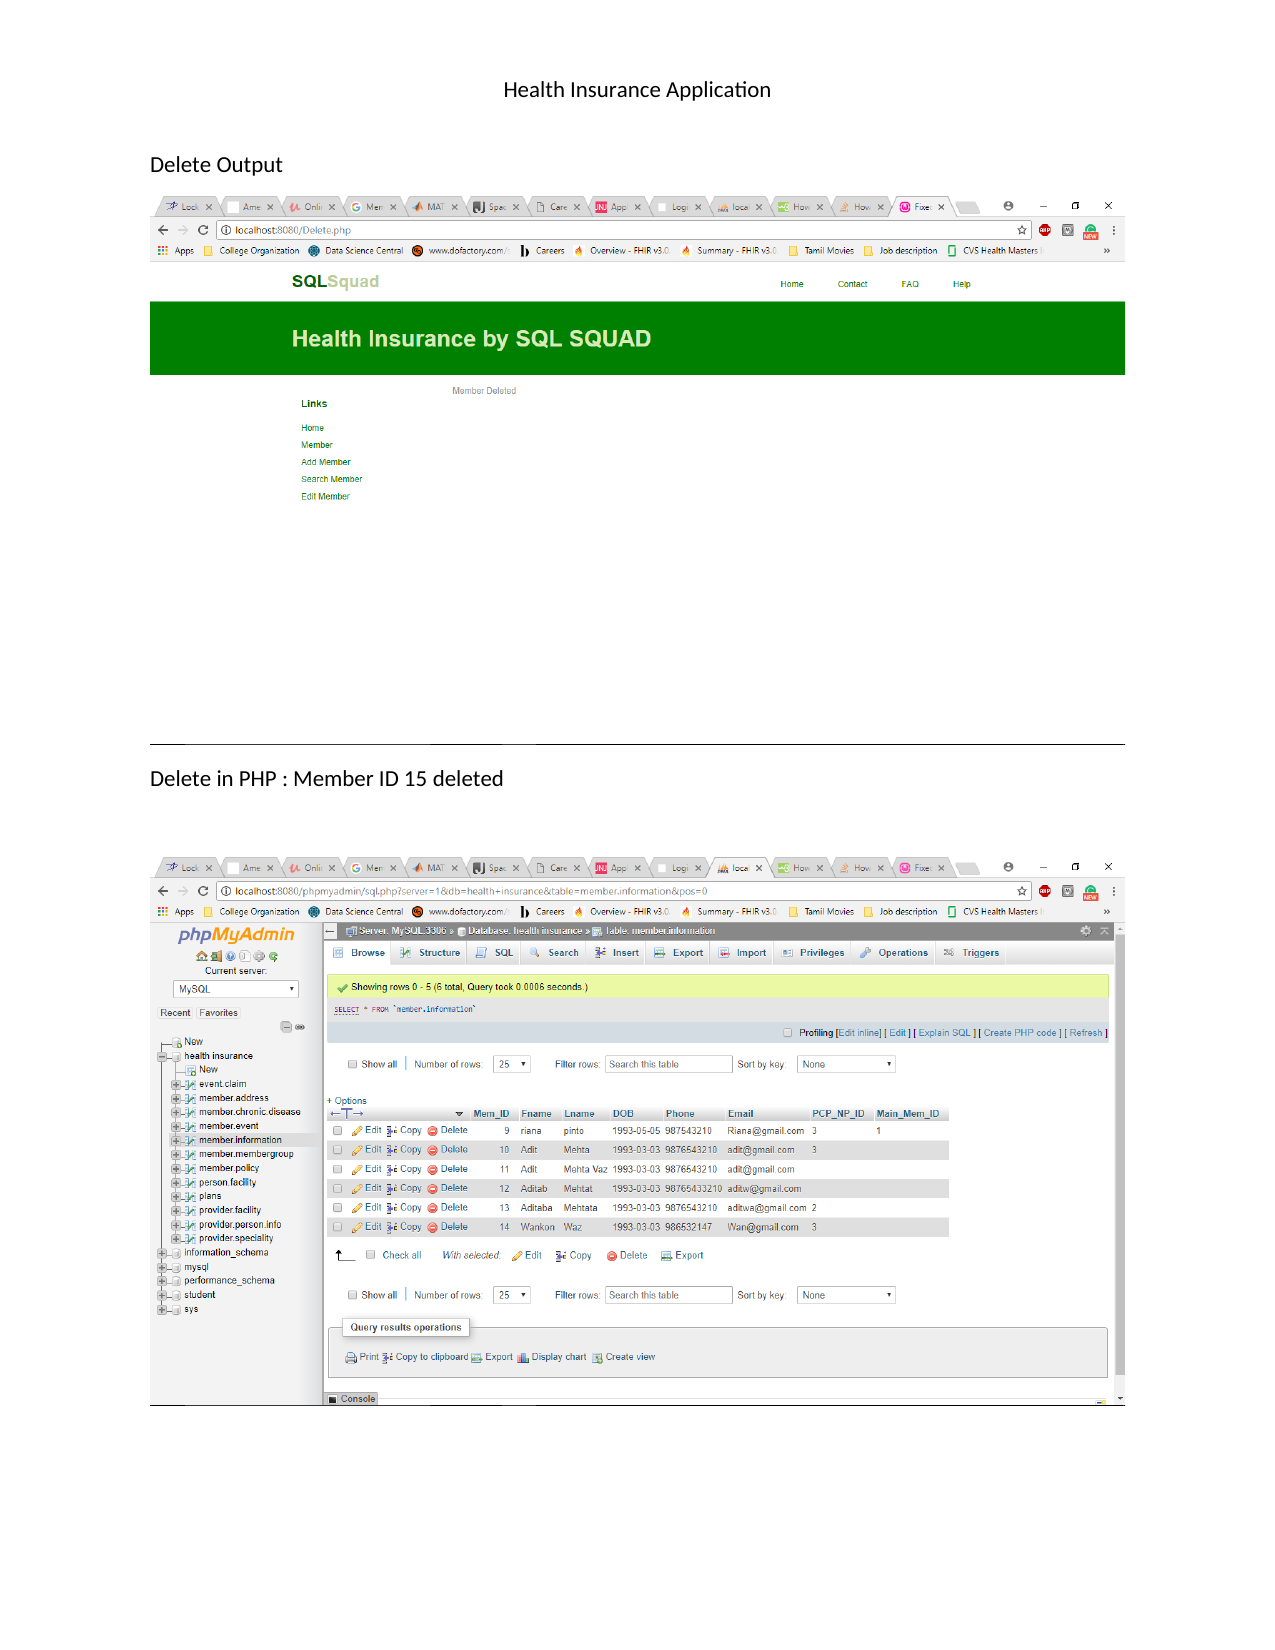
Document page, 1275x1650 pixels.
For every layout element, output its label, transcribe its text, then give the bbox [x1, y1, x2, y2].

text Delete Output [150, 150, 1125, 178]
text Delete in PHP : Member ID 15 deleted [150, 764, 1125, 792]
picture [150, 196, 1125, 745]
picture [150, 857, 1125, 1406]
